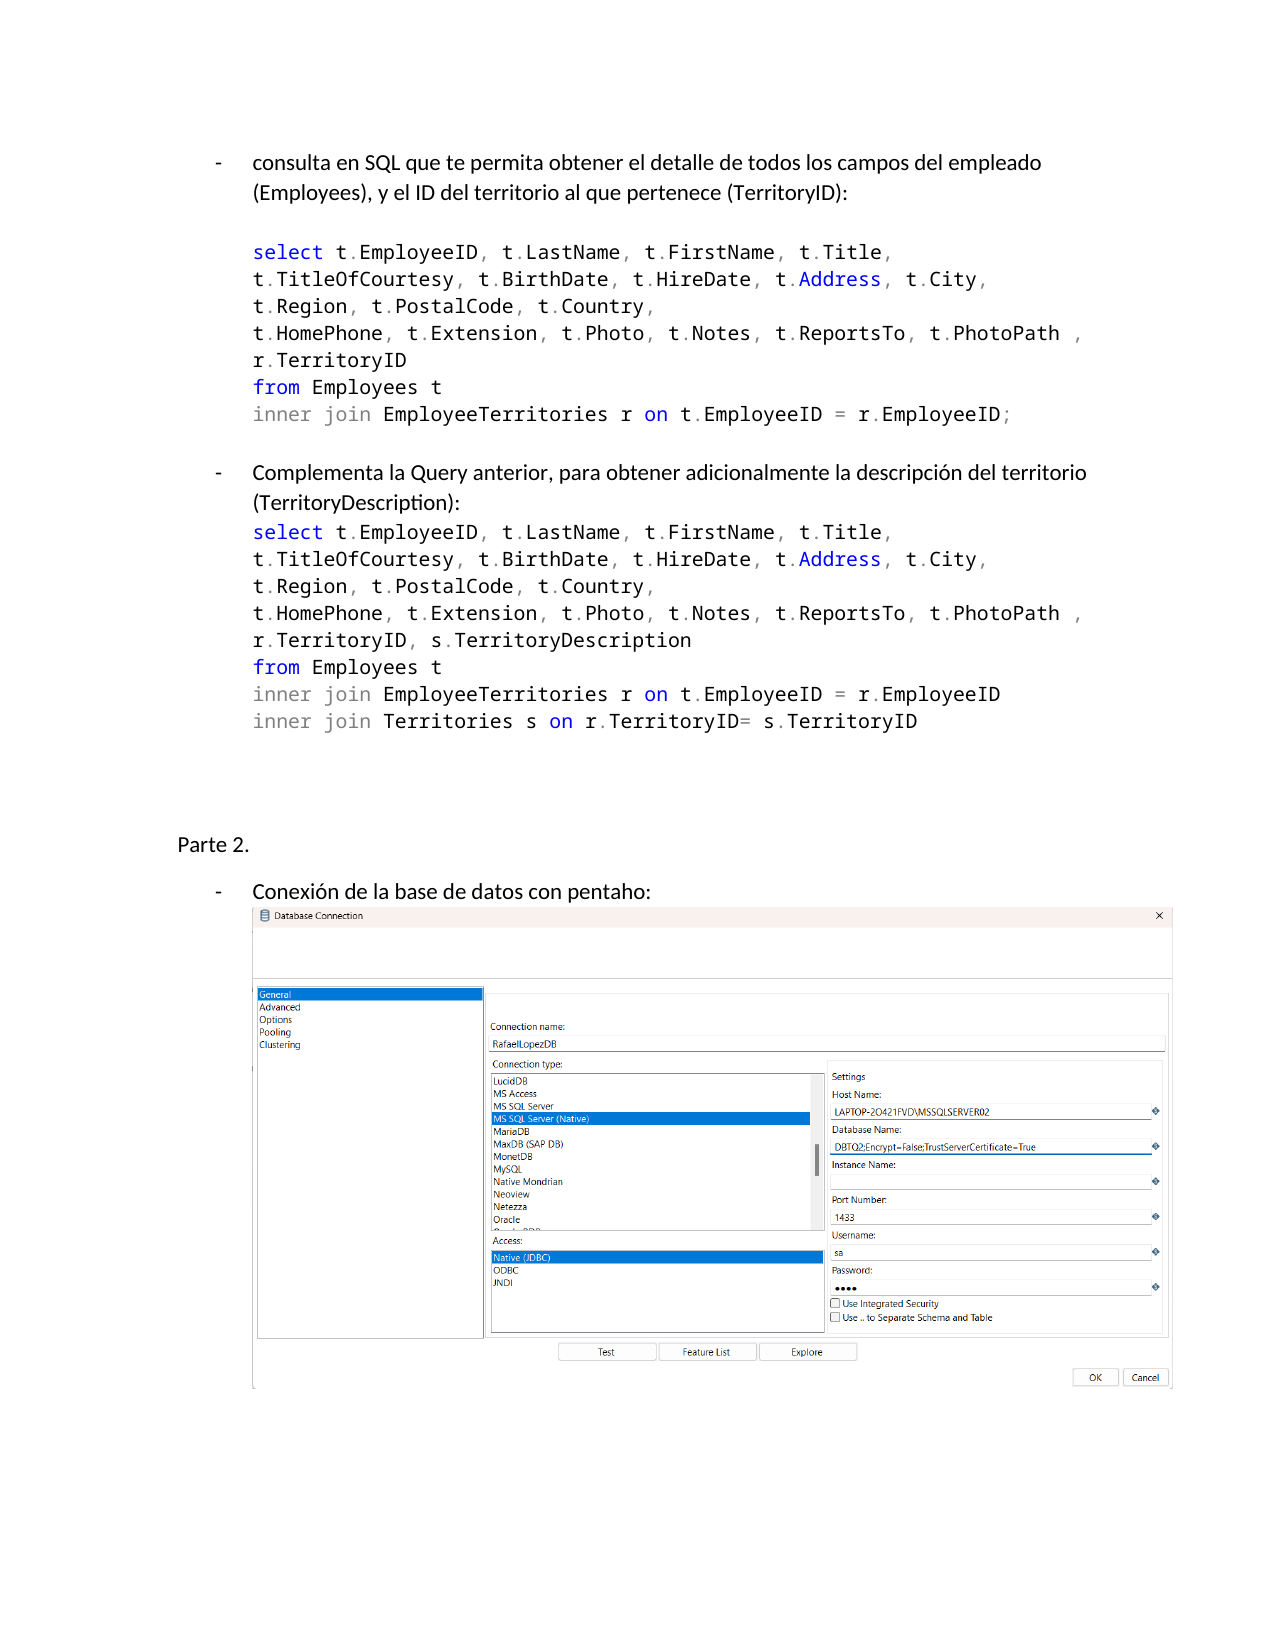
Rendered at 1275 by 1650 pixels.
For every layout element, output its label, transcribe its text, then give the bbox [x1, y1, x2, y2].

list consulta en SQL que te permita obtener el detalle de todos los campos del empleado (Employees), y el ID del territorio al que pertenece (TerritoryID): [215, 148, 1098, 206]
picture [252, 907, 1173, 1389]
list from Employees t [252, 373, 1098, 400]
list inner join EmployeeTerritories r on t.EmployeeID = r.EmployeeID [252, 681, 1098, 707]
list select t.EmployeeID, t.LastName, t.FirstName, t.Title, t.TitleOfCourtesy, t.BirthDate, t.HireDate, t.Address, t.City, t.Region, t.PostalCode, t.Country, [252, 519, 1098, 599]
list t.HomePhone, t.Extension, t.Photo, t.Notes, t.ReportsTo, t.PhotoPath , r.TerritoryID, s.TerritoryDescription [252, 599, 1098, 653]
list Complementa la Query anterior, para obtener adicionalmente la descripción del territorio (TerritoryDescription): [215, 458, 1098, 516]
list select t.EmployeeID, t.LastName, t.FirstName, t.Title, t.TitleOfCourtesy, t.BirthDate, t.HireDate, t.Address, t.City, t.Region, t.PostalCode, t.Country, [252, 238, 1098, 319]
list t.HomePhone, t.Extension, t.Photo, t.Notes, t.ReportsTo, t.PhotoPath , r.TerritoryID [252, 319, 1098, 373]
list from Employees t [252, 653, 1098, 681]
list inner join Territories s on r.TerritoryID= s.TerritoryID [252, 707, 1098, 734]
list Conexión de la base de datos con pentaho: [215, 877, 1098, 905]
text Parte 2. [177, 830, 1098, 858]
list inner join EmployeeTerritories r on t.EmployeeID = r.EmployeeID; [252, 400, 1098, 427]
